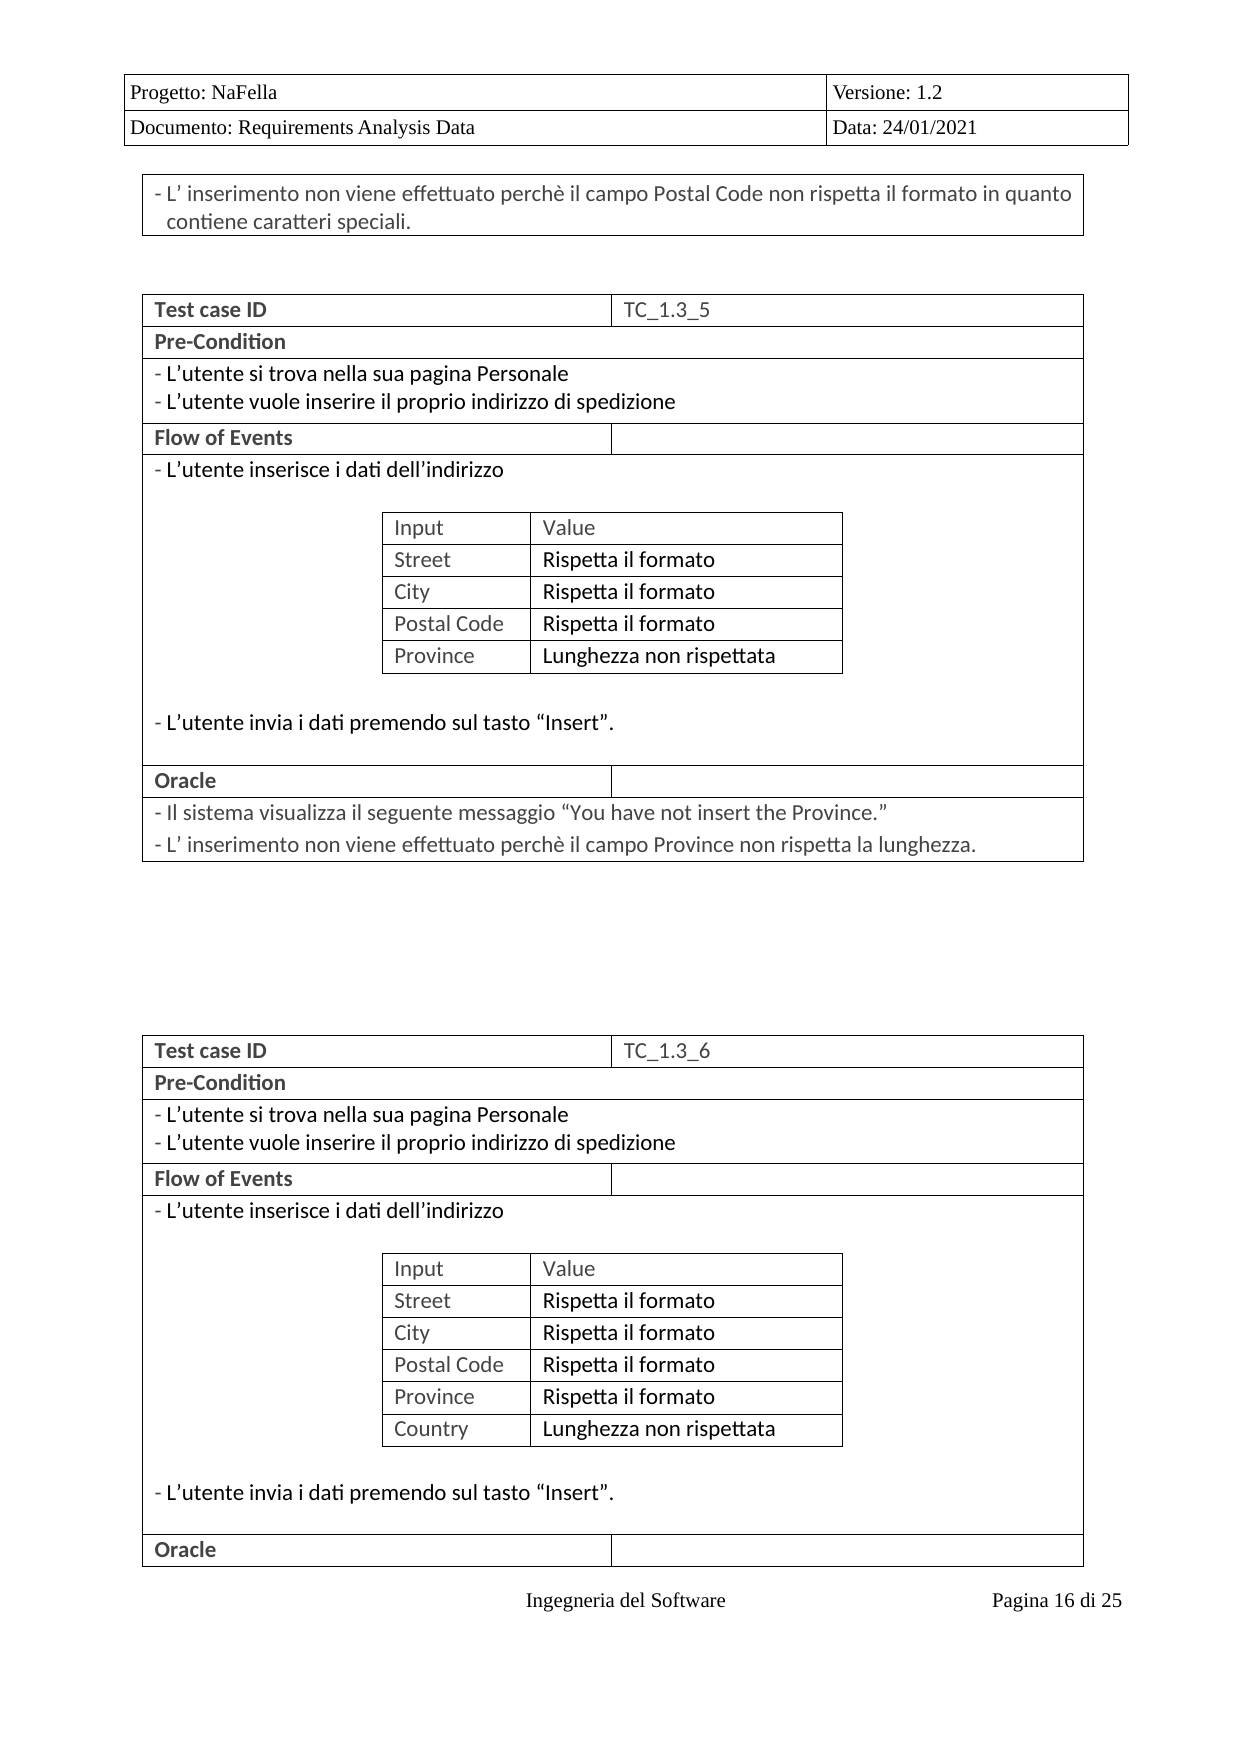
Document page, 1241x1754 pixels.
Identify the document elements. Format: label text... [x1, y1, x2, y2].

table_cell Pre-Condition [143, 327, 1083, 358]
table_cell Flow of Events [143, 424, 611, 454]
table_header Test case ID [143, 1036, 611, 1067]
table_header TC_1.3_5 [612, 295, 1083, 326]
table_header Test case ID [143, 295, 611, 326]
table_cell Flow of Events [143, 1164, 611, 1195]
table_cell L’utente si trova nella sua pagina Personale L’utente vuole inserire il proprio indirizzo di spedizione [143, 359, 1083, 422]
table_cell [143, 175, 1083, 235]
table_cell L’utente inserisce i dati dell’indirizzo L’utente invia i dati premendo sul tasto “Insert”. [143, 455, 1083, 765]
table_cell L’utente si trova nella sua pagina Personale L’utente vuole inserire il proprio indirizzo di spedizione [143, 1100, 1083, 1163]
table_cell Oracle [143, 766, 611, 797]
table_cell L’utente inserisce i dati dell’indirizzo L’utente invia i dati premendo sul tasto “Insert”. [143, 1196, 1083, 1534]
table_cell [612, 1164, 1083, 1195]
table_cell [612, 766, 1083, 797]
table_cell [612, 1535, 1083, 1566]
table_cell [612, 424, 1083, 454]
table_cell Oracle [143, 1535, 611, 1566]
table_cell Pre-Condition [143, 1068, 1083, 1099]
table_header TC_1.3_6 [612, 1036, 1083, 1067]
table_cell Il sistema visualizza il seguente messaggio “You have not insert the Province.” L’ inserimento non viene effettuato perchè il campo Province non rispetta la lunghezza. [143, 798, 1083, 861]
